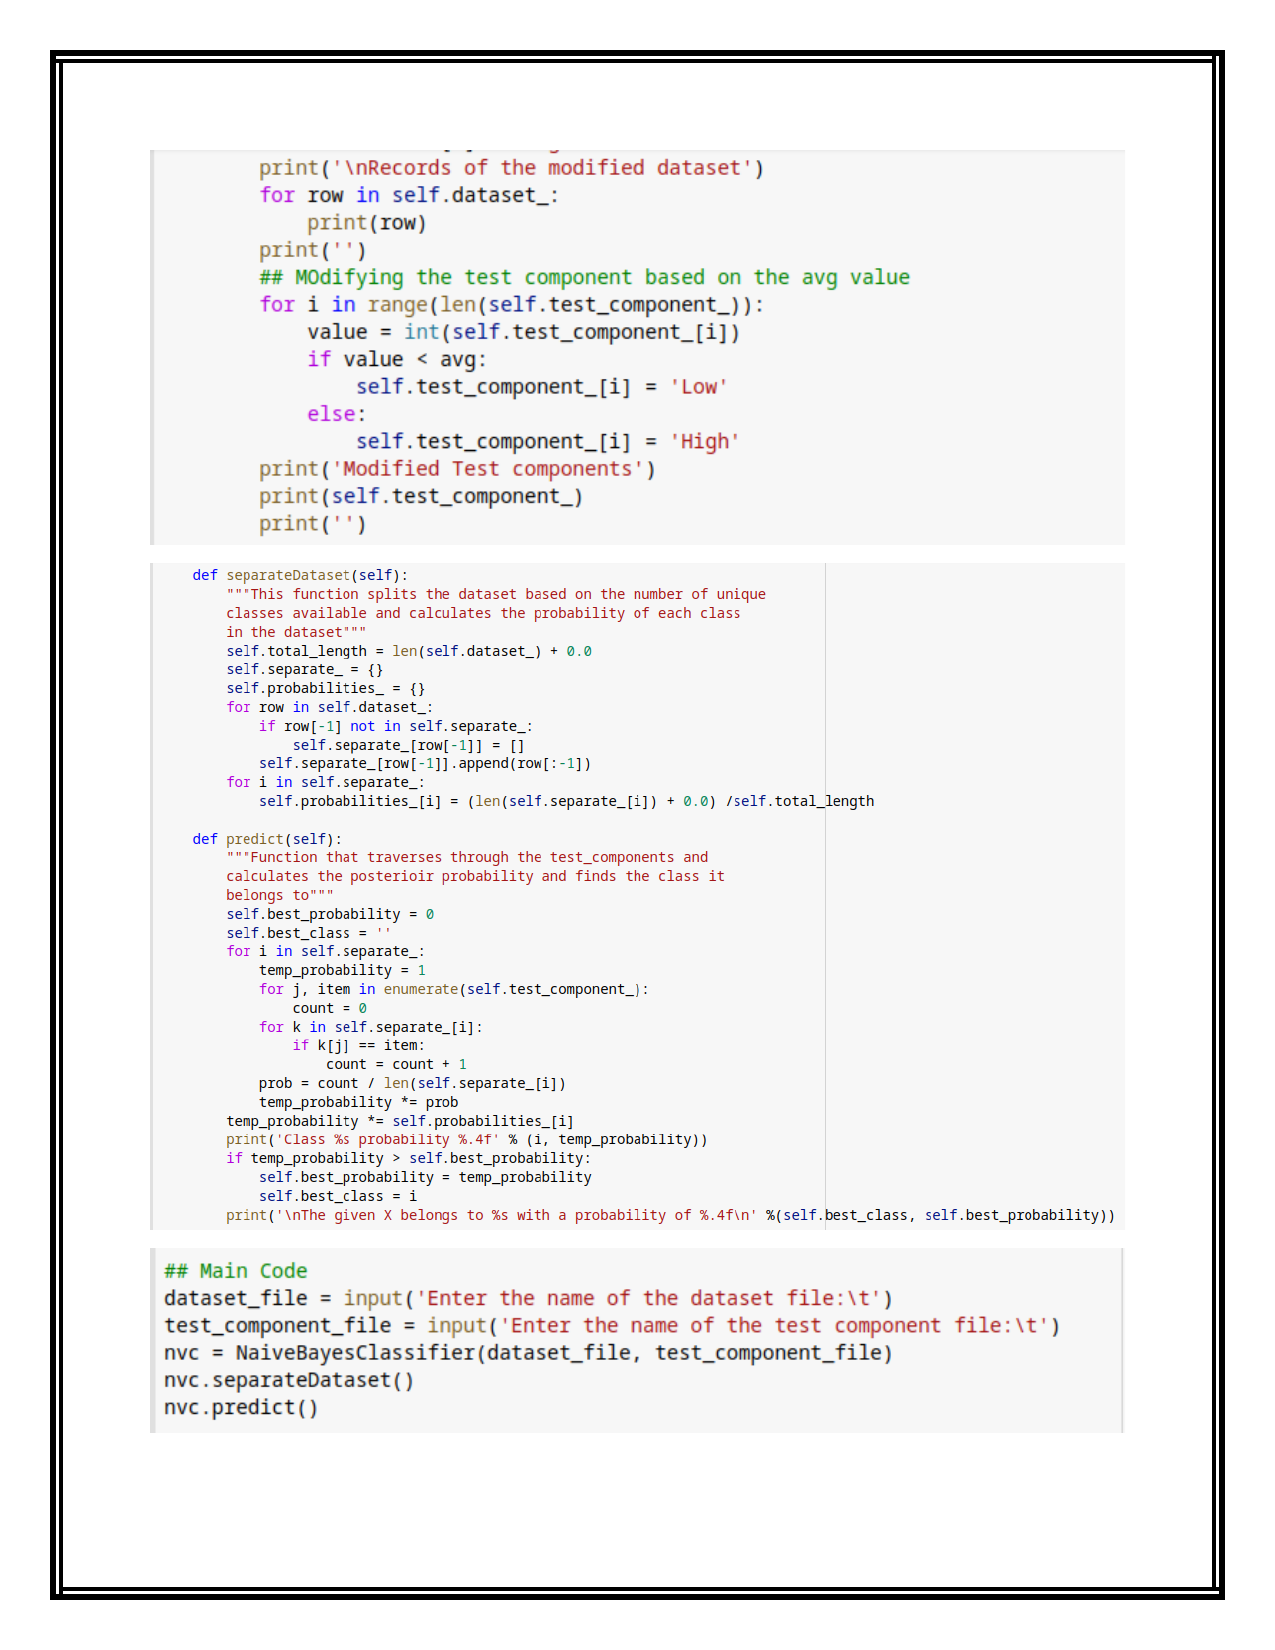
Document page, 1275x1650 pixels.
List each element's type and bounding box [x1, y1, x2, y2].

picture [150, 1248, 1125, 1433]
picture [150, 150, 1125, 545]
picture [150, 563, 1125, 1230]
